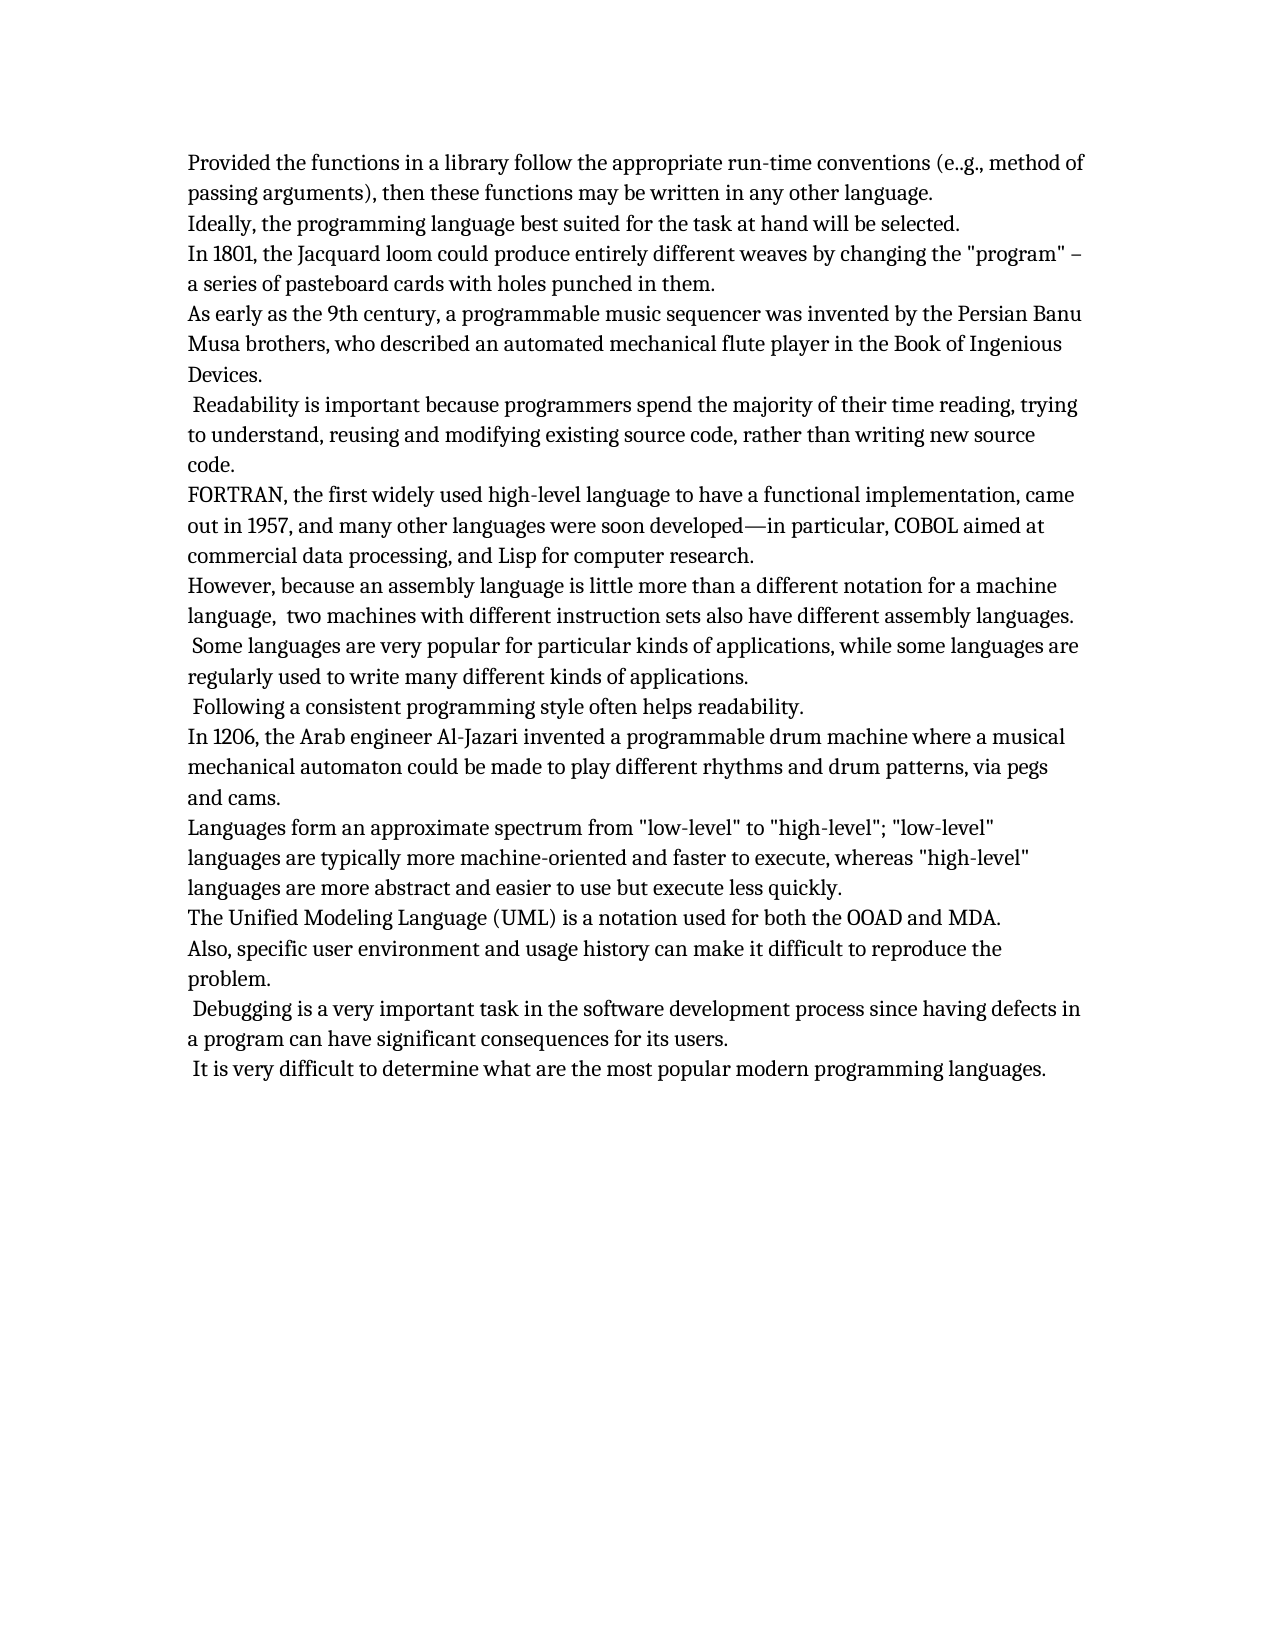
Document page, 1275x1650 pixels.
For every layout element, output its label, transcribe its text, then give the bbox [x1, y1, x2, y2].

text Provided the functions in a library follow the appropriate run-time conventions (e..g., method of passing arguments), then these functions may be written in any other language. Ideally, the programming language best suited for the task at hand will be selected. In 1801, the Jacquard loom could produce entirely different weaves by changing the "program" – a series of pasteboard cards with holes punched in them. As early as the 9th century, a programmable music sequencer was invented by the Persian Banu Musa brothers, who described an automated mechanical flute player in the Book of Ingenious Devices. Readability is important because programmers spend the majority of their time reading, trying to understand, reusing and modifying existing source code, rather than writing new source code. FORTRAN, the first widely used high-level language to have a functional implementation, came out in 1957, and many other languages were soon developed—in particular, COBOL aimed at commercial data processing, and Lisp for computer research. However, because an assembly language is little more than a different notation for a machine language, two machines with different instruction sets also have different assembly languages. Some languages are very popular for particular kinds of applications, while some languages are regularly used to write many different kinds of applications. Following a consistent programming style often helps readability. In 1206, the Arab engineer Al-Jazari invented a programmable drum machine where a musical mechanical automaton could be made to play different rhythms and drum patterns, via pegs and cams. Languages form an approximate spectrum from "low-level" to "high-level"; "low-level" languages are typically more machine-oriented and faster to execute, whereas "high-level" languages are more abstract and easier to use but execute less quickly. The Unified Modeling Language (UML) is a notation used for both the OOAD and MDA. Also, specific user environment and usage history can make it difficult to reproduce the problem. Debugging is a very important task in the software development process since having defects in a program can have significant consequences for its users. It is very difficult to determine what are the most popular modern programming languages. [187, 150, 1087, 1083]
